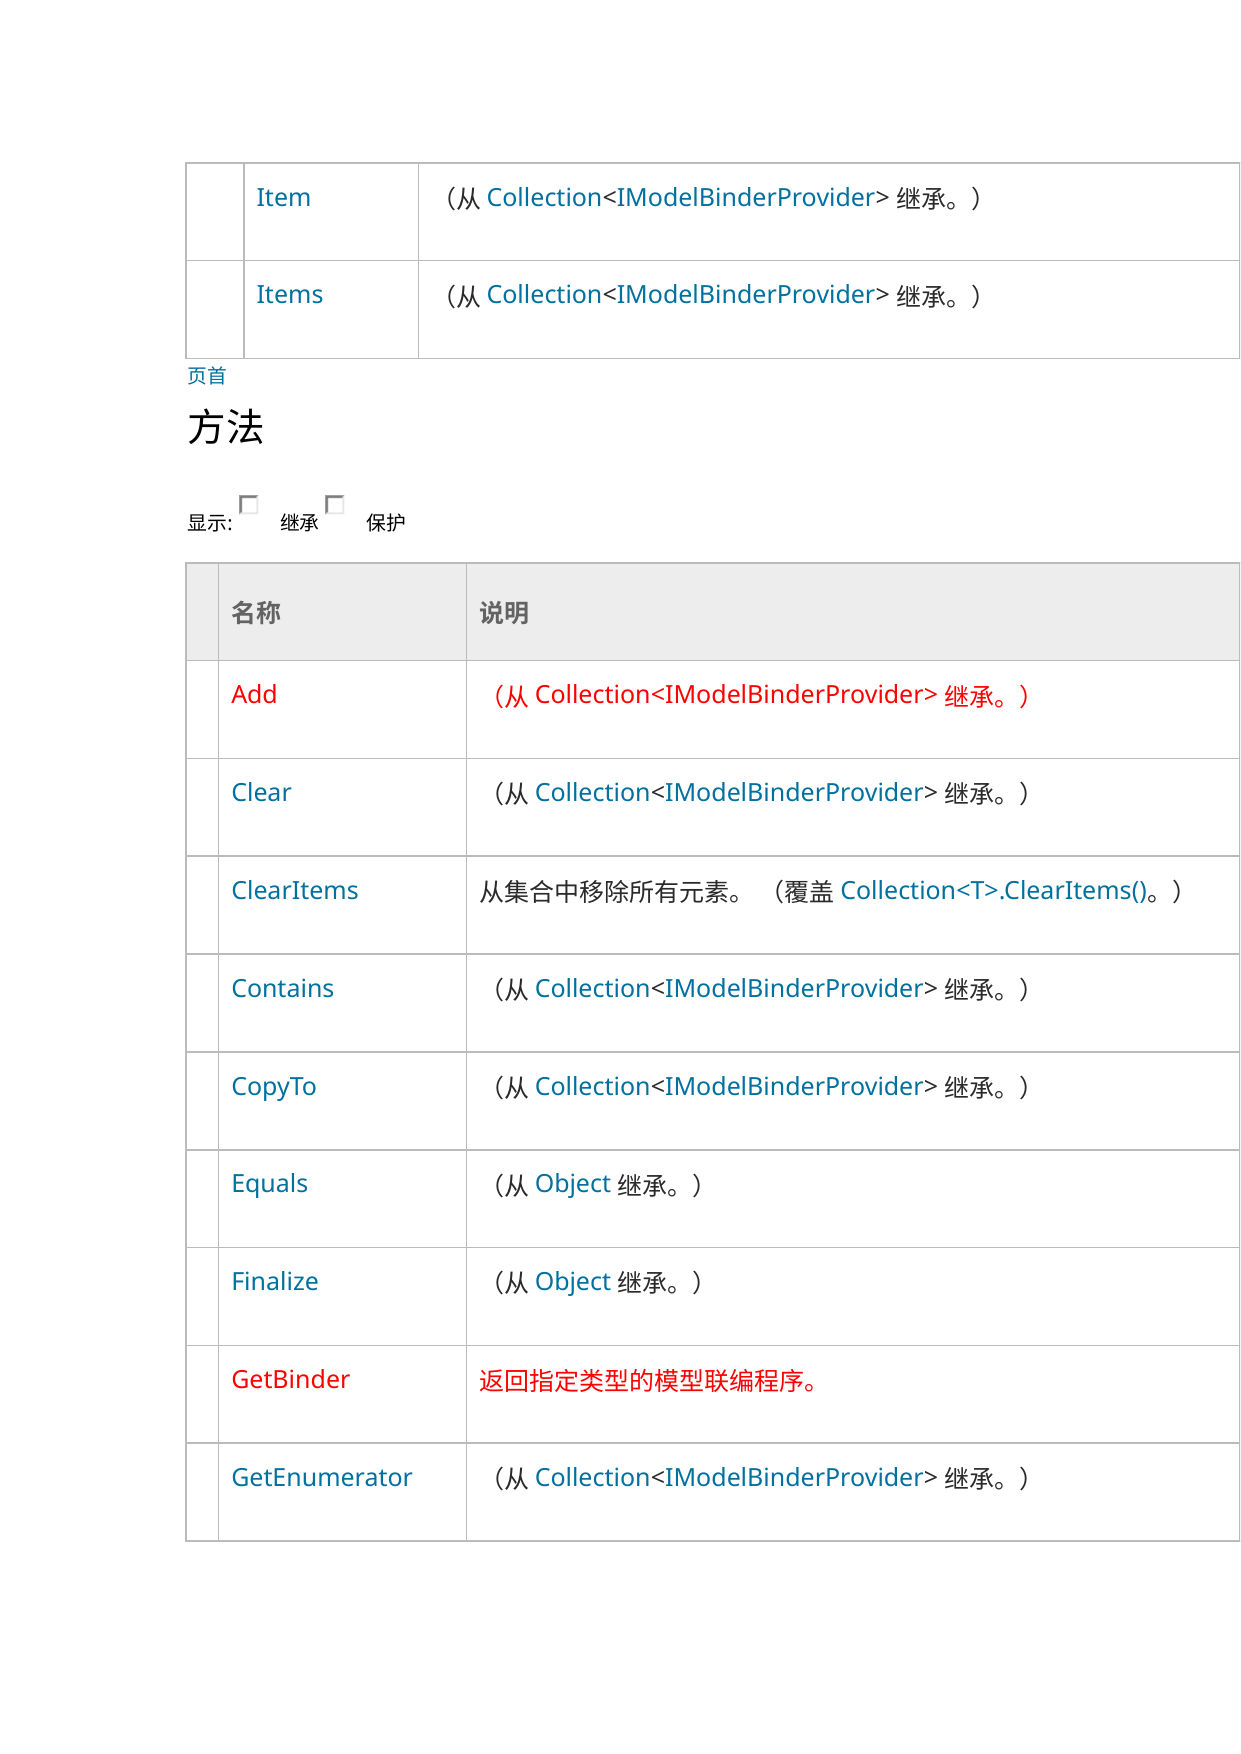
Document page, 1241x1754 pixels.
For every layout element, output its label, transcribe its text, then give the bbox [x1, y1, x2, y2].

table_header [187, 564, 218, 660]
table_cell GetBinder [219, 1346, 466, 1442]
table_cell 从集合中移除所有元素。 （覆盖 Collection<T>.ClearItems()。） [467, 857, 1239, 953]
table_cell [187, 1444, 218, 1540]
table_cell Item [245, 164, 418, 260]
table_cell [187, 164, 243, 260]
table_cell （从 Object 继承。） [467, 1151, 1239, 1247]
table_header 名称 [219, 564, 466, 660]
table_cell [467, 1444, 1239, 1540]
table_cell Finalize [219, 1248, 466, 1344]
table_cell [187, 1151, 218, 1247]
text 显示: 继承 保护 [187, 489, 1053, 554]
table_cell [187, 661, 218, 758]
table_cell （从 Object 继承。） [467, 1248, 1239, 1344]
table_cell [187, 1248, 218, 1344]
table_cell （从 Collection<IModelBinderProvider> 继承。） [467, 955, 1239, 1051]
table_cell （从 Collection<IModelBinderProvider> 继承。） [467, 759, 1239, 855]
table_cell Clear [219, 759, 466, 855]
table_cell Contains [219, 955, 466, 1051]
table_cell [187, 1346, 218, 1442]
table_cell [187, 1053, 218, 1149]
table_cell 返回指定类型的模型联编程序。 [467, 1346, 1239, 1442]
table_cell GetEnumerator [219, 1444, 466, 1540]
table_cell [187, 857, 218, 953]
table_cell （从 Collection<IModelBinderProvider> 继承。） [467, 1053, 1239, 1149]
table_cell Add [219, 661, 466, 758]
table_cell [419, 261, 1239, 358]
table_cell Items [245, 261, 418, 358]
table_header 说明 [467, 564, 1239, 660]
text 方法 [187, 392, 1053, 457]
table_cell Equals [219, 1151, 466, 1247]
table_cell CopyTo [219, 1053, 466, 1149]
text 页首 [187, 359, 1053, 392]
table_cell [187, 955, 218, 1051]
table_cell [419, 164, 1239, 260]
table_cell ClearItems [219, 857, 466, 953]
table_cell [187, 261, 243, 358]
table_cell （从 Collection<IModelBinderProvider> 继承。） [467, 661, 1239, 758]
table_cell [187, 759, 218, 855]
